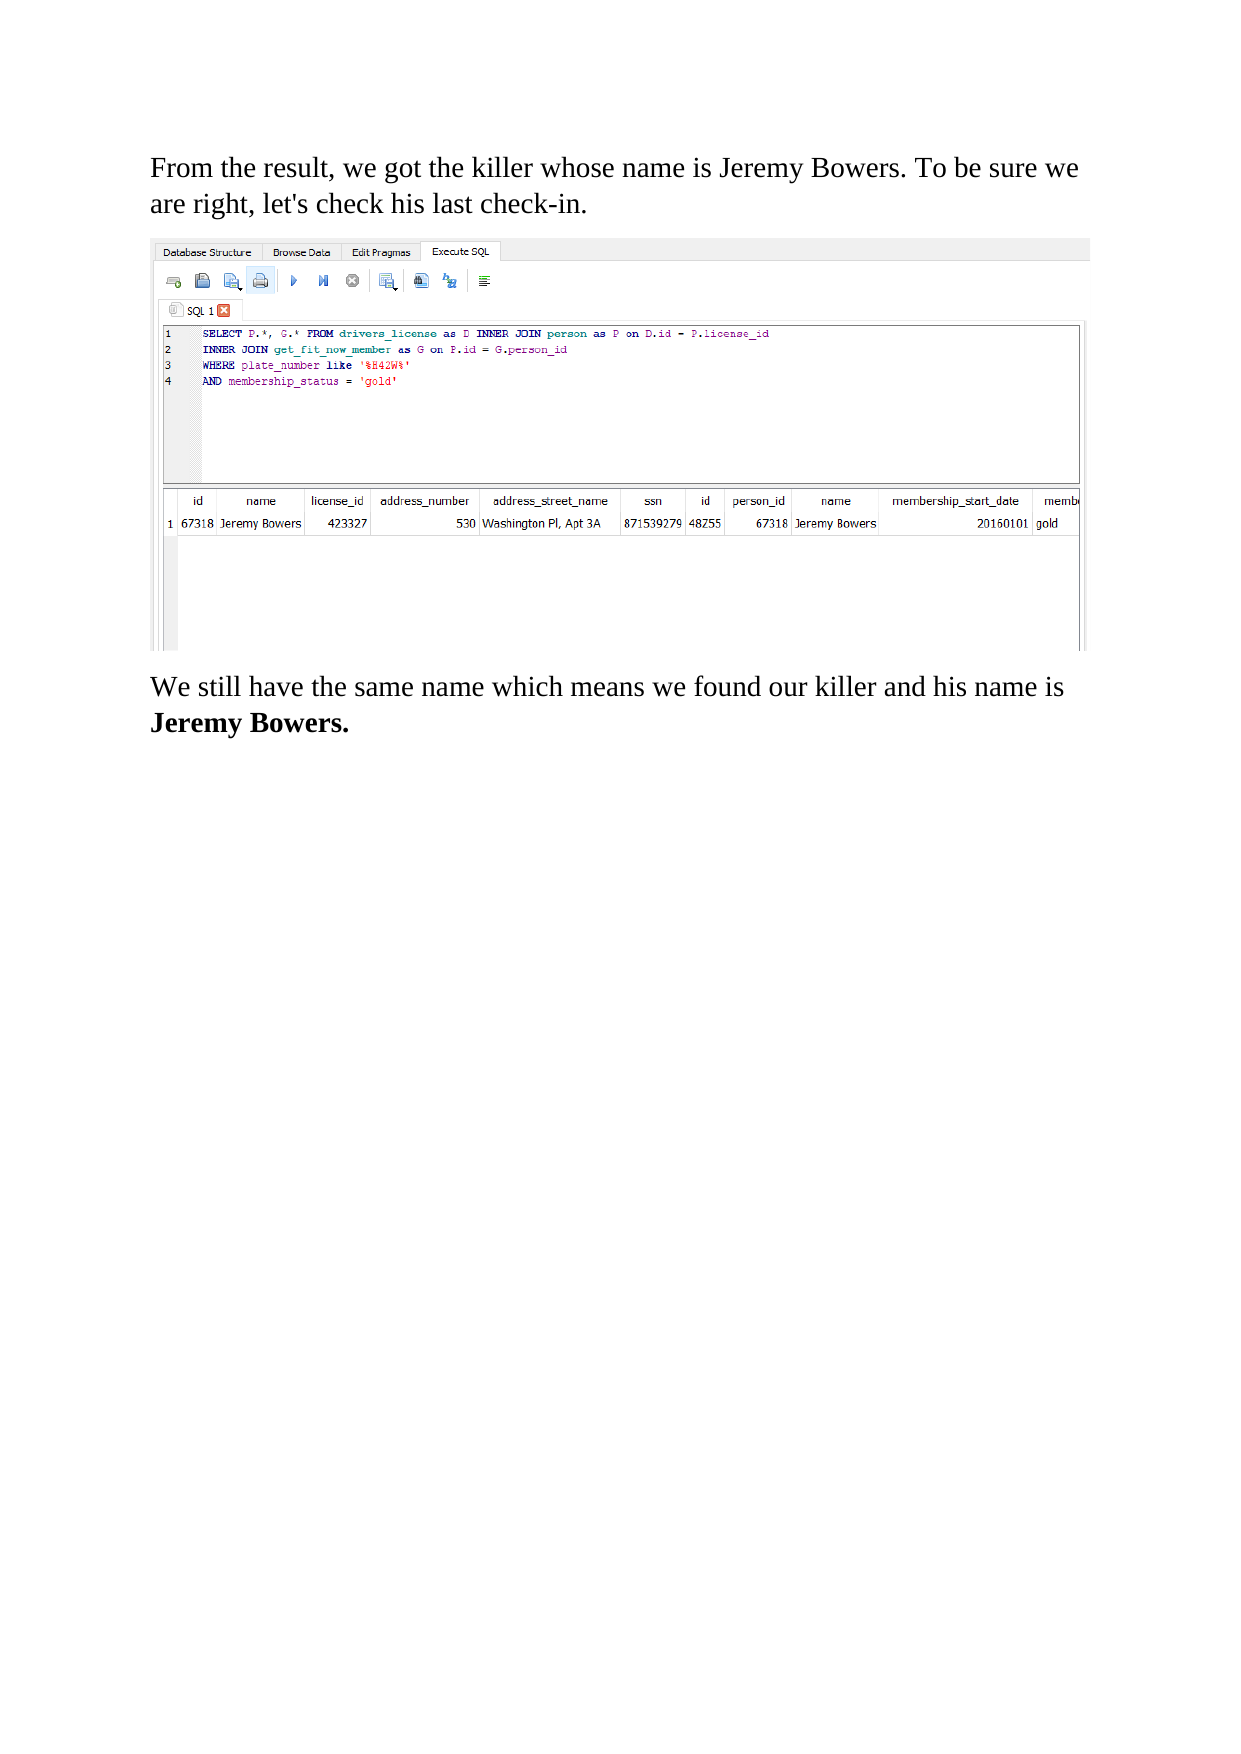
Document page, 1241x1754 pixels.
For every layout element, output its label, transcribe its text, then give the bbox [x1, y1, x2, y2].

text From the result, we got the killer whose name is Jeremy Bowers. To be sure we are right, let's check his last check-in. [150, 150, 1090, 220]
text We still have the same name which means we found our killer and his name is Jeremy Bowers. [150, 669, 1090, 739]
picture [150, 238, 1091, 651]
